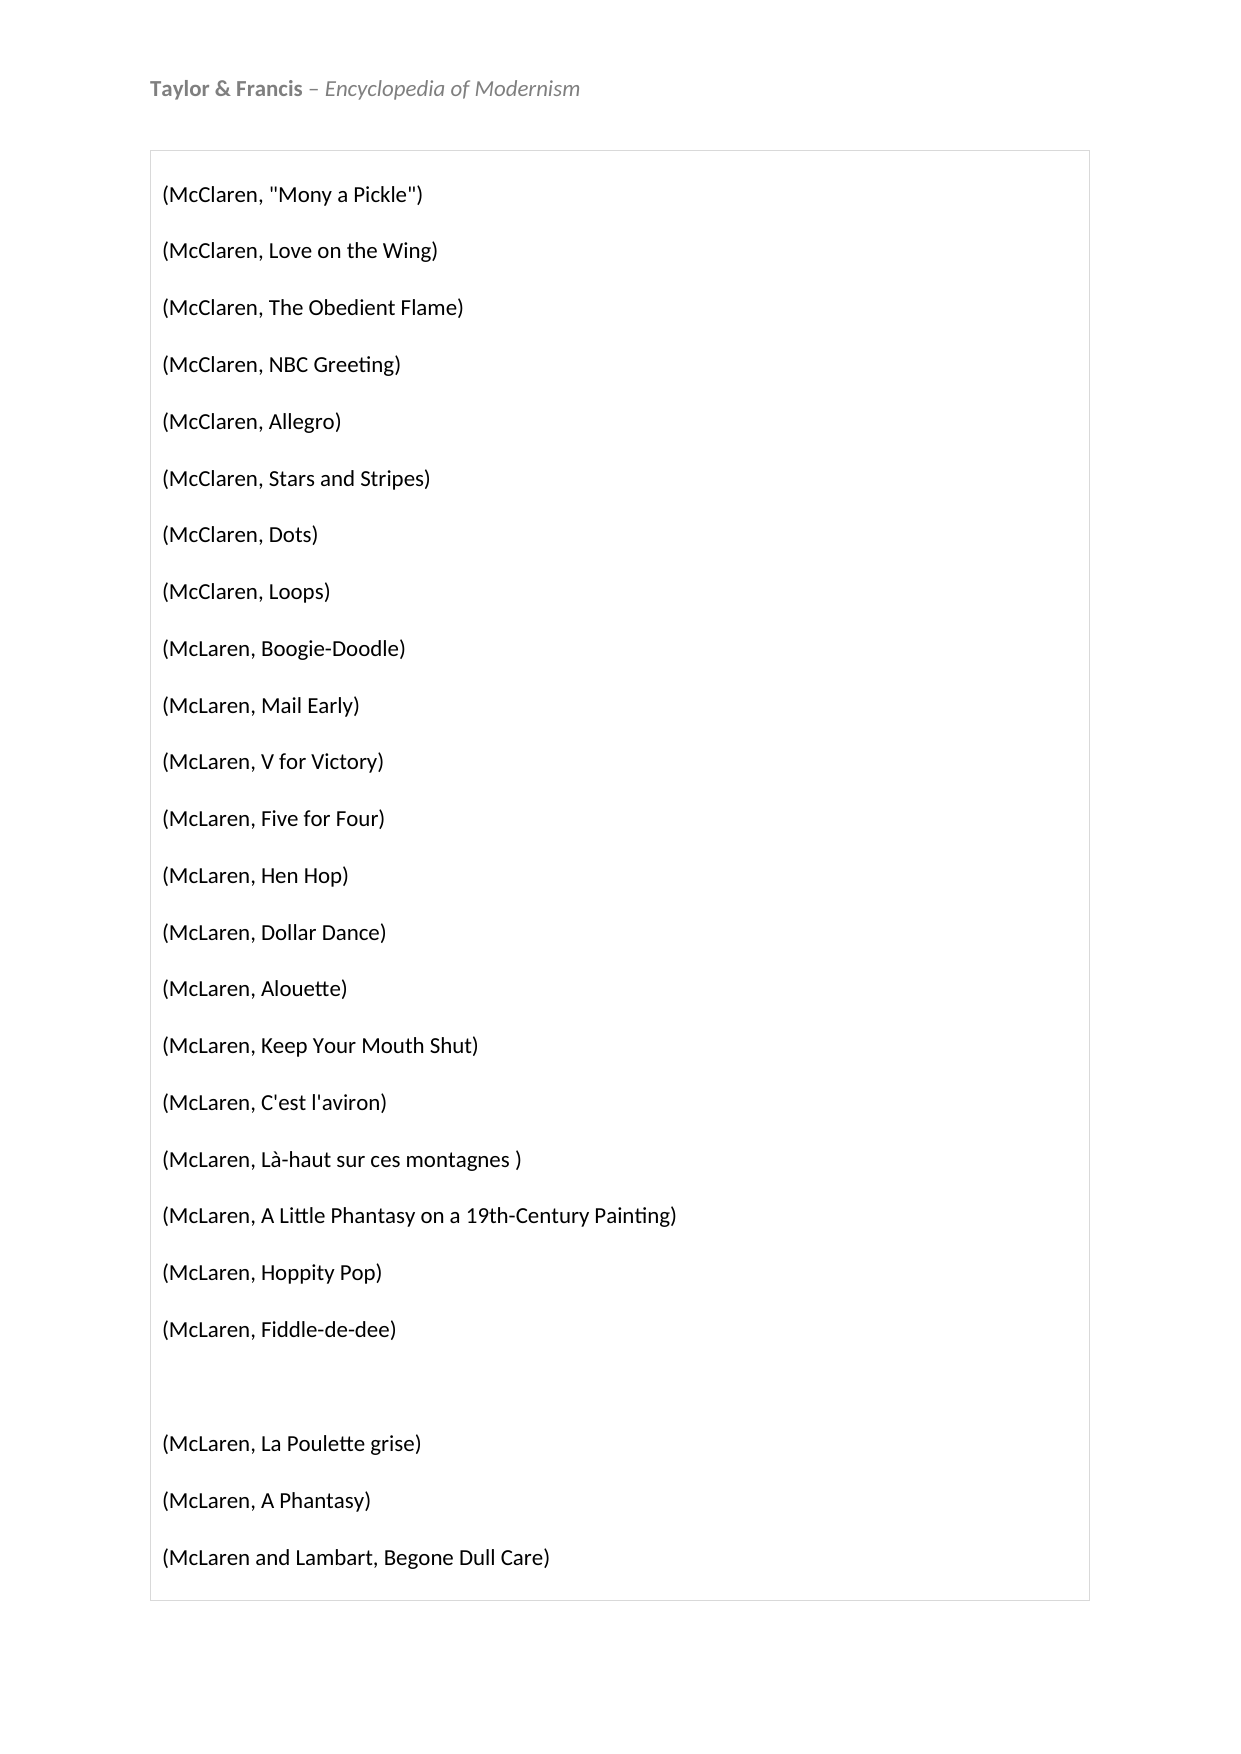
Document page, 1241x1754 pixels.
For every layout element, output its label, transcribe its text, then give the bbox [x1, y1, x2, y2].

table_cell Further reading: [151, 151, 1089, 1600]
